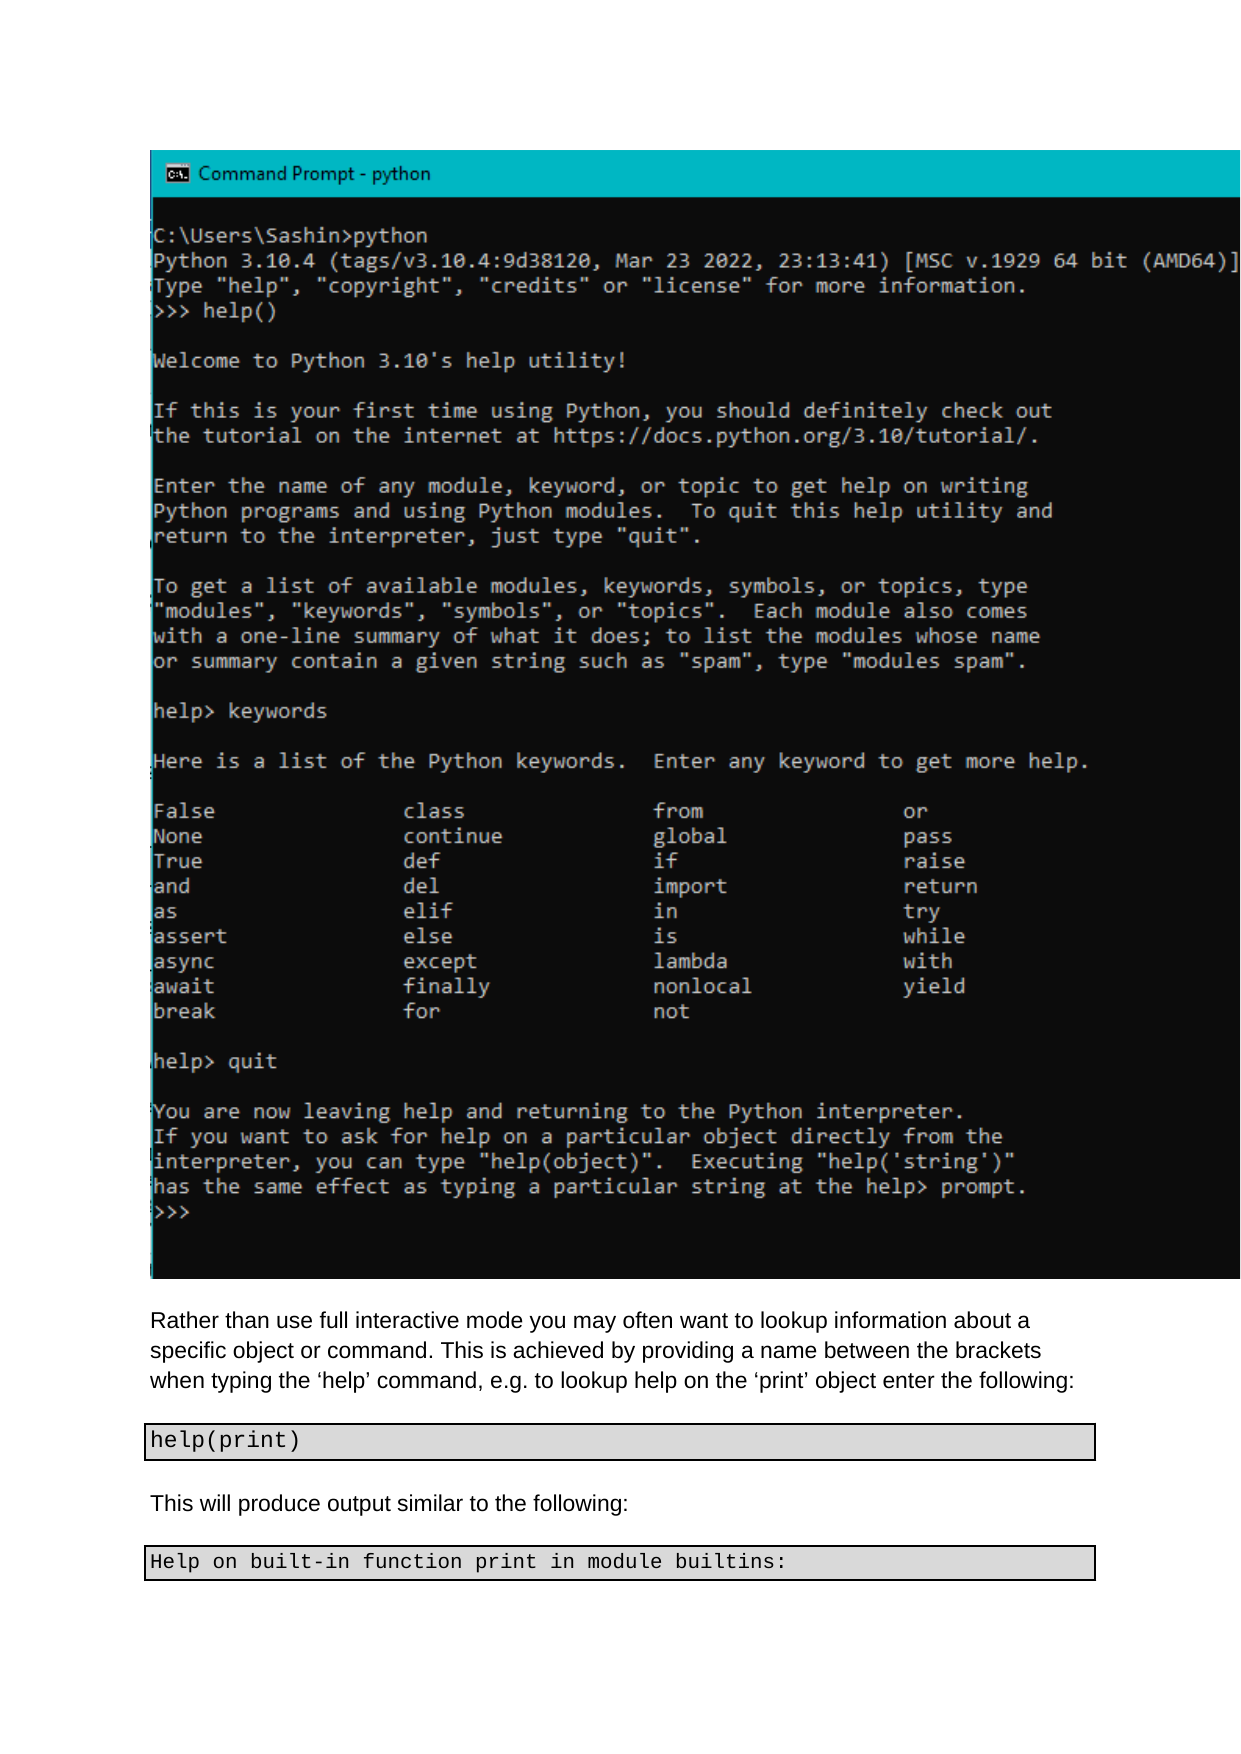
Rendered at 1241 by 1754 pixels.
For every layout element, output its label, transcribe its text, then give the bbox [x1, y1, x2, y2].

picture [150, 150, 1241, 1279]
text Help on built-in function print in module builtins: [146, 1547, 1094, 1579]
text help(print) [146, 1425, 1094, 1459]
text Rather than use full interactive mode you may often want to lookup information about a specific object or command. This is achieved by providing a name between the brackets when typing the ‘help’ command, e.g. to lookup help on the ‘print’ object enter the following: [150, 1307, 1090, 1394]
text This will produce output similar to the following: [150, 1490, 1090, 1516]
